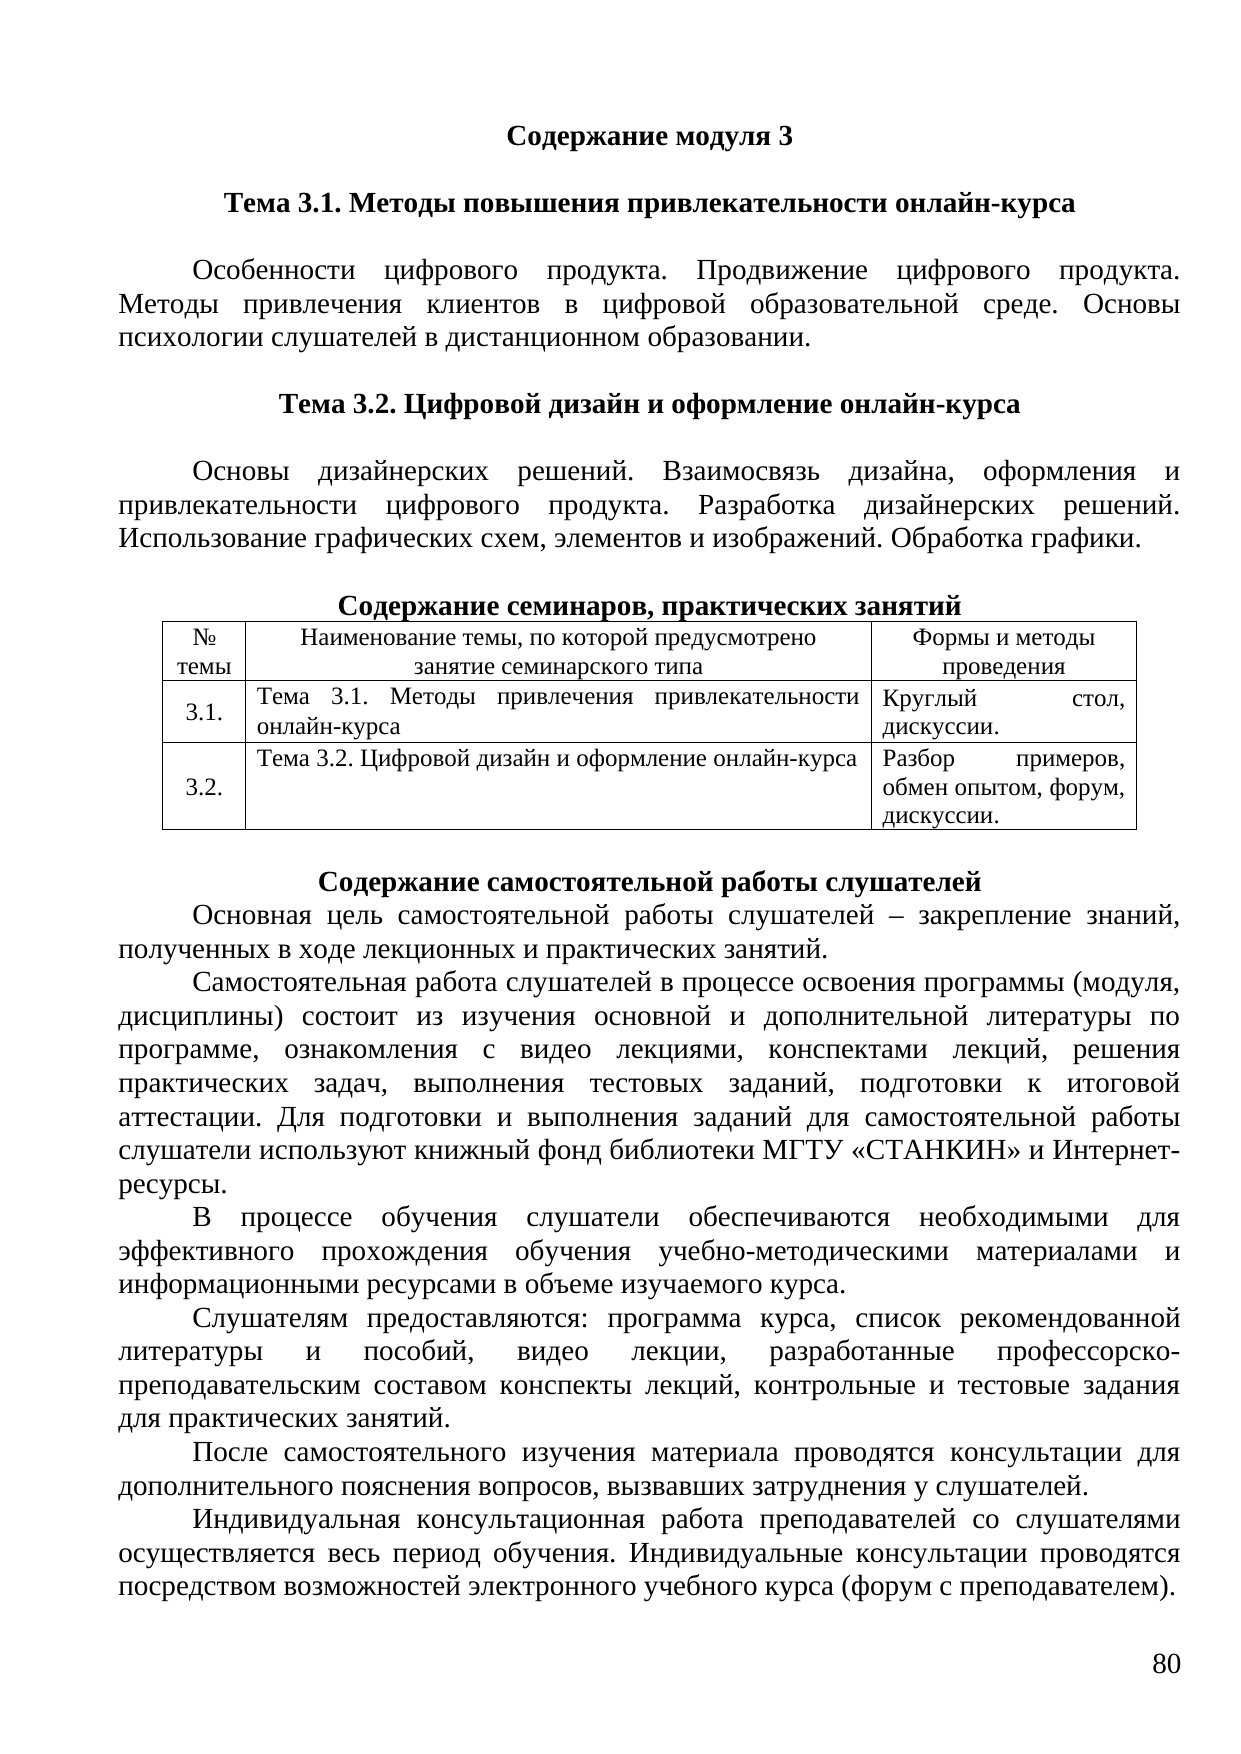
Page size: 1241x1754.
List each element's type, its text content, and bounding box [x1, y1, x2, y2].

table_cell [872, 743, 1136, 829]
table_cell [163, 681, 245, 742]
text Основная цель самостоятельной работы слушателей – закрепление знаний, полученных в ходе лекционных и практических занятий. [118, 897, 1181, 964]
subtitle Содержание модуля 3 [118, 118, 1181, 152]
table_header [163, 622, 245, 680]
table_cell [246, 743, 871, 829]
text Самостоятельная работа слушателей в процессе освоения программы (модуля, дисциплины) состоит из изучения основной и дополнительной литературы по программе, ознакомления с видео лекциями, конспектами лекций, решения практических задач, выполнения тестовых заданий, подготовки к итоговой аттестации. Для подготовки и выполнения заданий для самостоятельной работы слушатели используют книжный фонд библиотеки МГТУ «СТАНКИН» и Интернет-ресурсы. [118, 964, 1181, 1199]
text Слушателям предоставляются: программа курса, список рекомендованной литературы и пособий, видео лекции, разработанные профессорско-преподавательским составом конспекты лекций, контрольные и тестовые задания для практических занятий. [118, 1300, 1181, 1434]
text Индивидуальная консультационная работа преподавателей со слушателями осуществляется весь период обучения. Индивидуальные консультации проводятся посредством возможностей электронного учебного курса (форум с преподавателем). [118, 1501, 1181, 1602]
text Основы дизайнерских решений. Взаимосвязь дизайна, оформления и привлекательности цифрового продукта. Разработка дизайнерских решений. Использование графических схем, элементов и изображений. Обработка графики. [118, 453, 1181, 554]
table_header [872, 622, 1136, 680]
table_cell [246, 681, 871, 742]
text Тема 3.2. Цифровой дизайн и оформление онлайн-курса [118, 386, 1181, 420]
text В процессе обучения слушатели обеспечиваются необходимыми для эффективного прохождения обучения учебно-методическими материалами и информационными ресурсами в объеме изучаемого курса. [118, 1199, 1181, 1300]
text Тема 3.1. Методы повышения привлекательности онлайн-курса [118, 185, 1181, 219]
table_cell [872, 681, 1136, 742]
text После самостоятельного изучения материала проводятся консультации для дополнительного пояснения вопросов, вызвавших затруднения у слушателей. [118, 1434, 1181, 1501]
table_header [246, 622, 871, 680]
subtitle Содержание семинаров, практических занятий [118, 588, 1181, 621]
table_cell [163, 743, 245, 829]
text Особенности цифрового продукта. Продвижение цифрового продукта. Методы привлечения клиентов в цифровой образовательной среде. Основы психологии слушателей в дистанционном образовании. [118, 252, 1181, 353]
subtitle Содержание самостоятельной работы слушателей [118, 864, 1181, 897]
